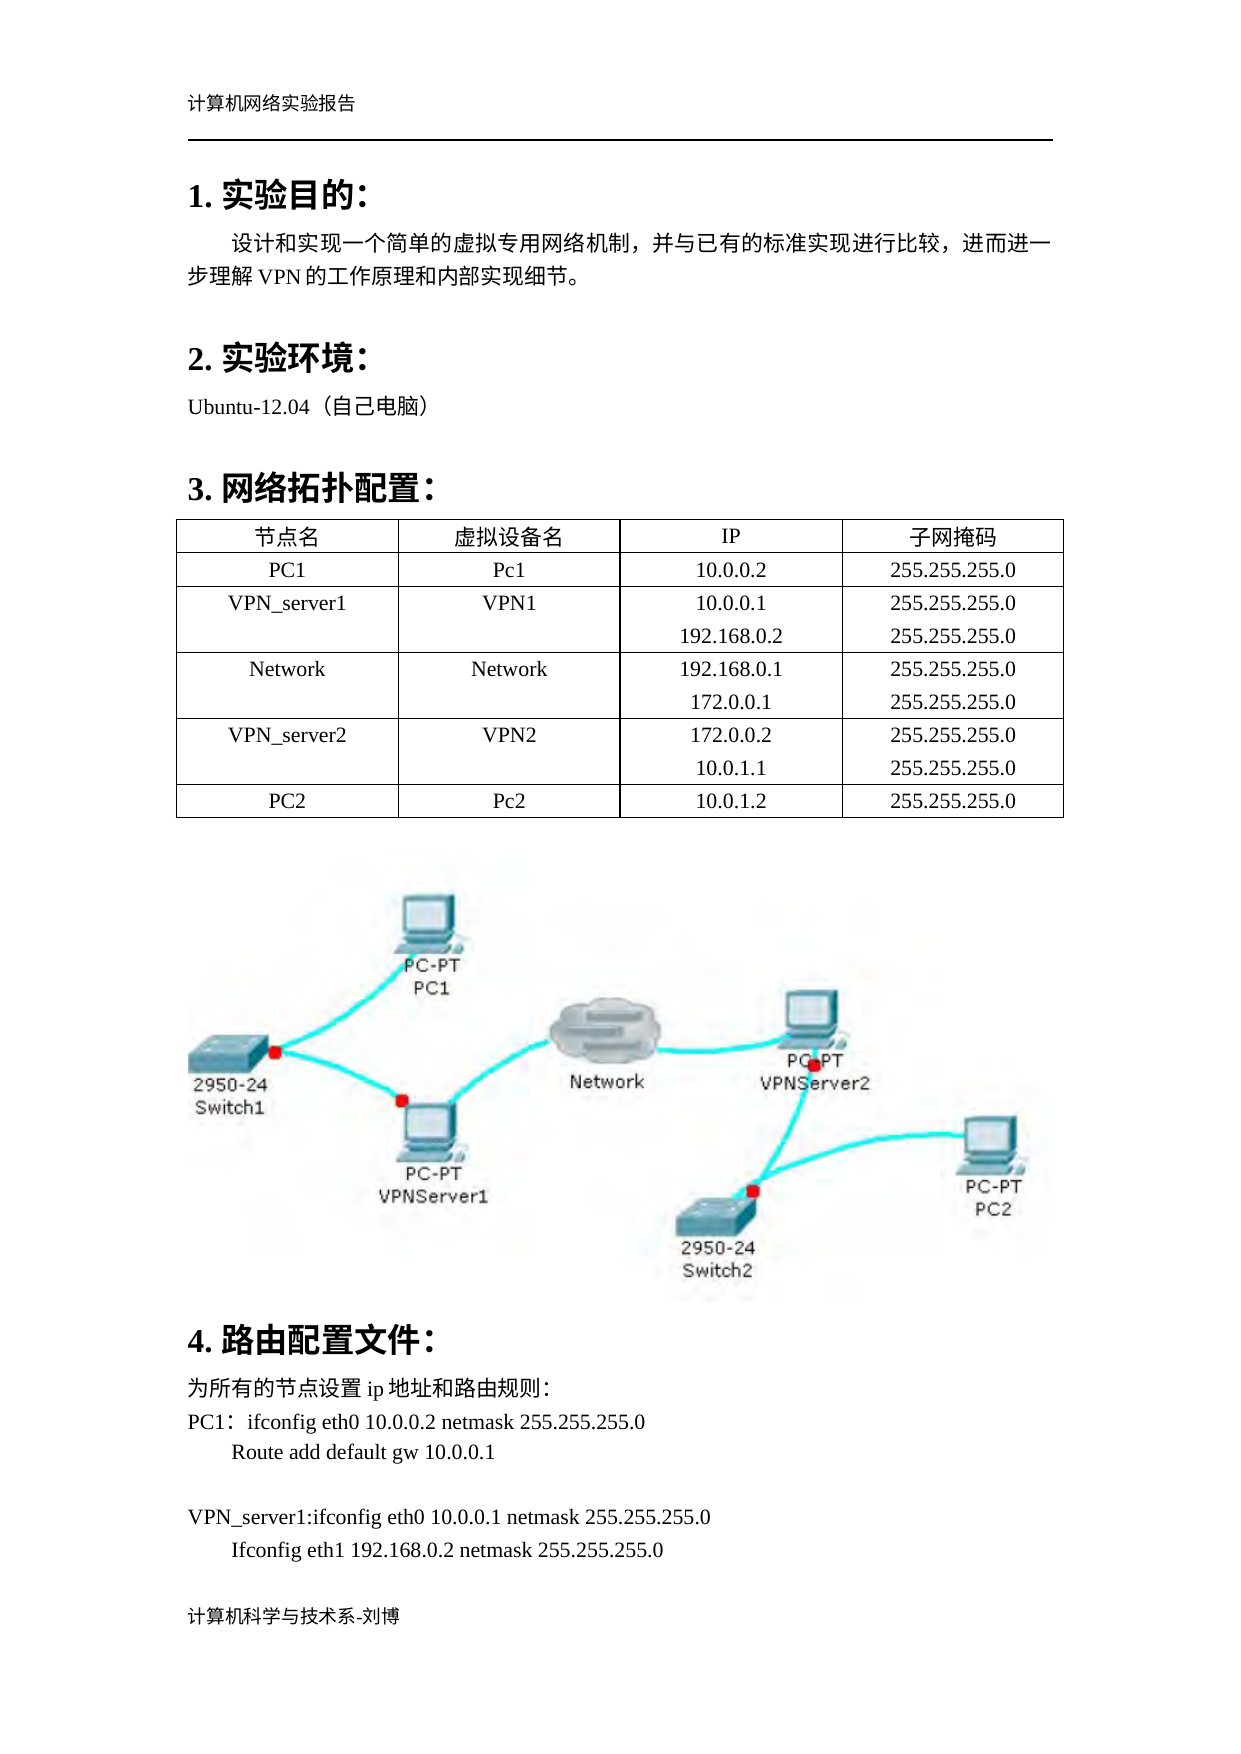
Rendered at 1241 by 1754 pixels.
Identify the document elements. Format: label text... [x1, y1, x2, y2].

text 4. 路由配置文件： [187, 1306, 1053, 1371]
text VPN_server1:ifconfig eth0 10.0.0.1 netmask 255.255.255.0 [187, 1501, 1053, 1533]
table_cell 255.255.255.0 [843, 553, 1063, 586]
table_cell 255.255.255.0 255.255.255.0 [843, 719, 1063, 784]
text Ubuntu-12.04（自己电脑） [187, 388, 1053, 421]
table_cell Network [399, 653, 619, 718]
table_header IP [621, 520, 842, 552]
table_cell VPN_server2 [177, 719, 398, 784]
table_cell VPN_server1 [177, 587, 398, 652]
table_cell 192.168.0.1 172.0.0.1 [621, 653, 842, 718]
table_cell VPN2 [399, 719, 619, 784]
text PC1：ifconfig eth0 10.0.0.2 netmask 255.255.255.0 [187, 1403, 1053, 1436]
table_header 虚拟设备名 [399, 520, 619, 552]
picture [187, 850, 1053, 1302]
text 为所有的节点设置ip地址和路由规则： [187, 1371, 1053, 1403]
table_cell Network [177, 653, 398, 718]
text 设计和实现一个简单的虚拟专用网络机制，并与已有的标准实现进行比较，进而进一步理解VPN的工作原理和内部实现细节。 [187, 226, 1053, 291]
table_cell PC2 [177, 785, 398, 817]
table_cell 255.255.255.0 [843, 785, 1063, 817]
text 2. 实验环境： [187, 323, 1053, 388]
table_header 节点名 [177, 520, 398, 552]
table_cell 255.255.255.0 255.255.255.0 [843, 587, 1063, 652]
text Ifconfig eth1 192.168.0.2 netmask 255.255.255.0 [187, 1533, 1053, 1566]
table_cell 255.255.255.0 255.255.255.0 [843, 653, 1063, 718]
text Route add default gw 10.0.0.1 [187, 1436, 1053, 1468]
table_cell VPN1 [399, 587, 619, 652]
table_cell 10.0.0.2 [621, 553, 842, 586]
table_cell Pc1 [399, 553, 619, 586]
table_cell 10.0.0.1 192.168.0.2 [621, 587, 842, 652]
text 1. 实验目的： [187, 161, 1053, 226]
table_cell PC1 [177, 553, 398, 586]
table_cell Pc2 [399, 785, 619, 817]
table_cell 10.0.1.2 [621, 785, 842, 817]
text 3. 网络拓扑配置： [187, 453, 1053, 518]
table_header 子网掩码 [843, 520, 1063, 552]
table_cell 172.0.0.2 10.0.1.1 [621, 719, 842, 784]
